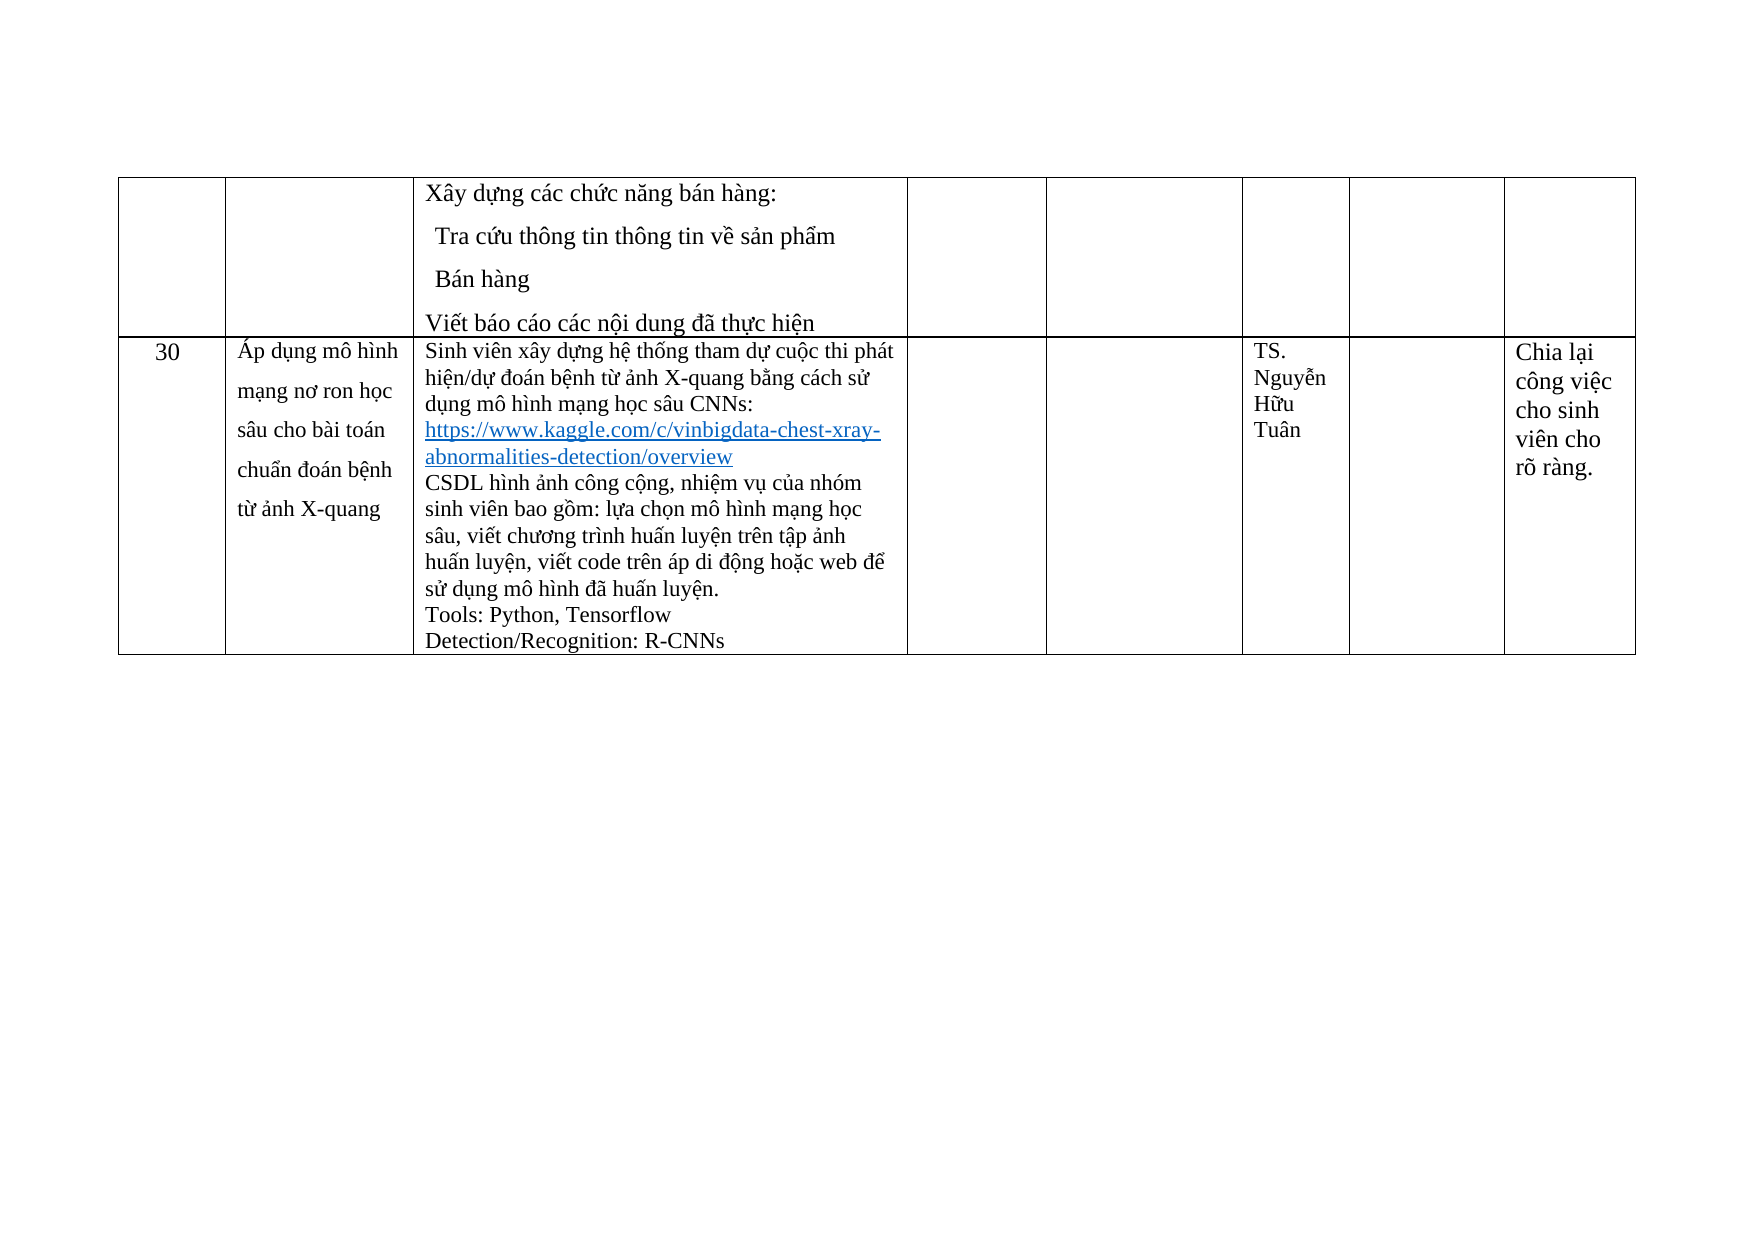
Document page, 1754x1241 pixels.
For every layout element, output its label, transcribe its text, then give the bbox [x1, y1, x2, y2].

table_cell [1350, 338, 1504, 654]
table_cell [908, 338, 1046, 654]
table_cell [119, 338, 225, 654]
table_cell [119, 178, 225, 336]
table_cell [1047, 338, 1242, 654]
table_cell TS. Nguyễn Hữu Tuân [1243, 338, 1349, 654]
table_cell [226, 178, 413, 336]
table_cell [1243, 178, 1349, 336]
table_cell [1047, 178, 1242, 336]
table_cell Chia lại công việc cho sinh viên cho rõ ràng. [1505, 338, 1635, 654]
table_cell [414, 178, 907, 336]
table_cell [1350, 178, 1504, 336]
table_cell Áp dụng mô hình mạng nơ ron học sâu cho bài toán chuẩn đoán bệnh từ ảnh X-quang [226, 338, 413, 654]
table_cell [1505, 178, 1635, 336]
table_cell Sinh viên xây dựng hệ thống tham dự cuộc thi phát hiện/dự đoán bệnh từ ảnh X-quang bằng cách sử dụng mô hình mạng học sâu CNNs: https://www.kaggle.com/c/vinbigdata-chest-xray-abnormalities-detection/overview CSDL hình ảnh công cộng, nhiệm vụ của nhóm sinh viên bao gồm: lựa chọn mô hình mạng học sâu, viết chương trình huấn luyện trên tập ảnh huấn luyện, viết code trên áp di động hoặc web để sử dụng mô hình đã huấn luyện. Tools: Python, Tensorflow Detection/Recognition: R-CNNs [414, 338, 907, 654]
table_cell [908, 178, 1046, 336]
